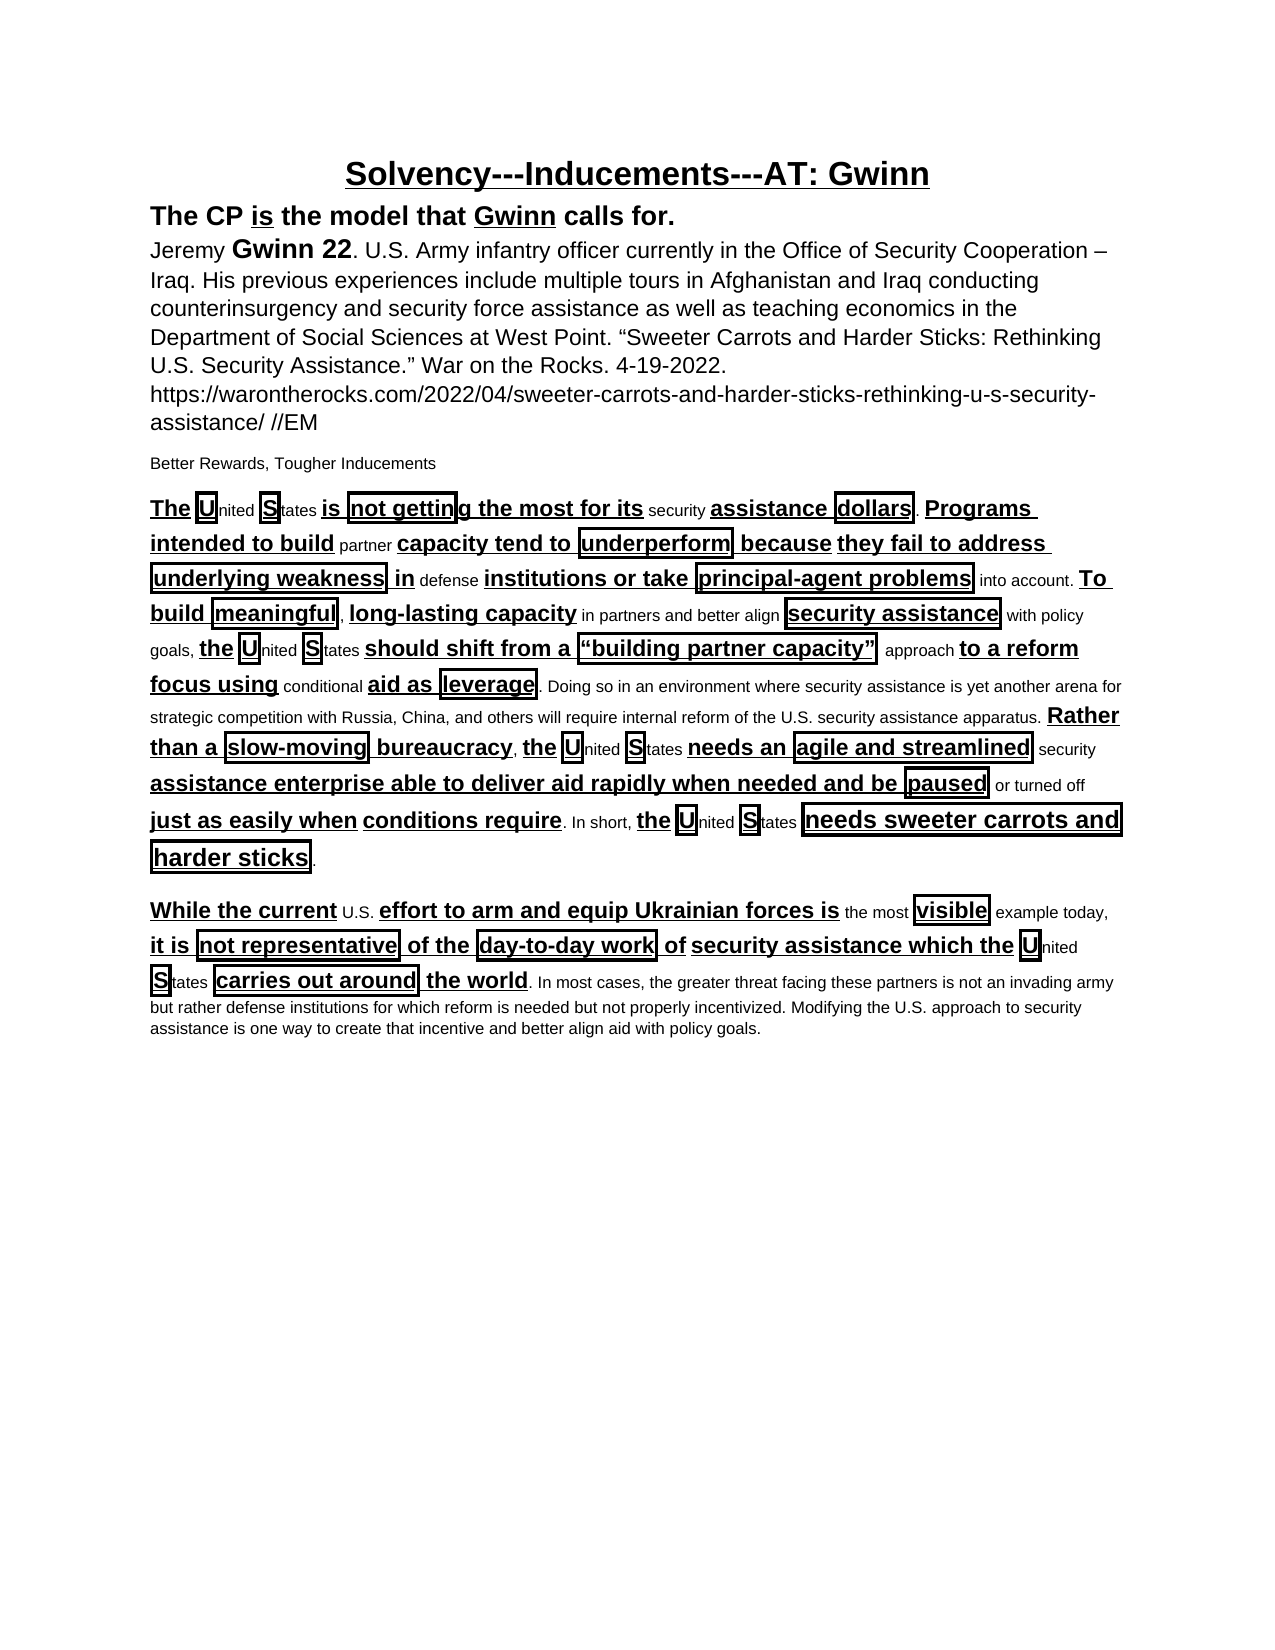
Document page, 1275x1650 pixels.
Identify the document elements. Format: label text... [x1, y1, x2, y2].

text The United States is not getting the most for its security assistance dollars. Programs intended to build partner capacity tend to underperform because they fail to address underlying weakness in defense institutions or take principal-agent problems into account. To build meaningful, long-lasting capacity in partners and better align security assistance with policy goals, the United States should shift from a “building partner capacity” approach to a reform focus using conditional aid as leverage. Doing so in an environment where security assistance is yet another arena for strategic competition with Russia, China, and others will require internal reform of the U.S. security assistance apparatus. Rather than a slow-moving bureaucracy, the United States needs an agile and streamlined security assistance enterprise able to deliver aid rapidly when needed and be paused or turned off just as easily when conditions require. In short, the United States needs sweeter carrots and harder sticks. [150, 491, 1125, 874]
text While the current U.S. effort to arm and equip Ukrainian forces is the most visible example today, it is not representative of the day-to-day work of security assistance which the United States carries out around the world. In most cases, the greater threat facing these partners is not an invading army but rather defense institutions for which reform is needed but not properly incentivized. Modifying the U.S. approach to security assistance is one way to create that incentive and better align aid with policy goals. [150, 894, 1125, 1038]
subtitle The CP is the model that Gwinn calls for. [150, 200, 1125, 231]
subtitle Solvency---Inducements---AT: Gwinn [150, 154, 1125, 193]
text Better Rewards, Tougher Inducements [150, 454, 1125, 473]
text Jeremy Gwinn 22. U.S. Army infantry officer currently in the Office of Security Cooperation – Iraq. His previous experiences include multiple tours in Afghanistan and Iraq conducting counterinsurgency and security force assistance as well as teaching economics in the Department of Social Sciences at West Point. “Sweeter Carrots and Harder Sticks: Rethinking U.S. Security Assistance.” War on the Rocks. 4-19-2022. https://warontherocks.com/2022/04/sweeter-carrots-and-harder-sticks-rethinking-u-s-security-assistance/ //EM [150, 233, 1125, 435]
